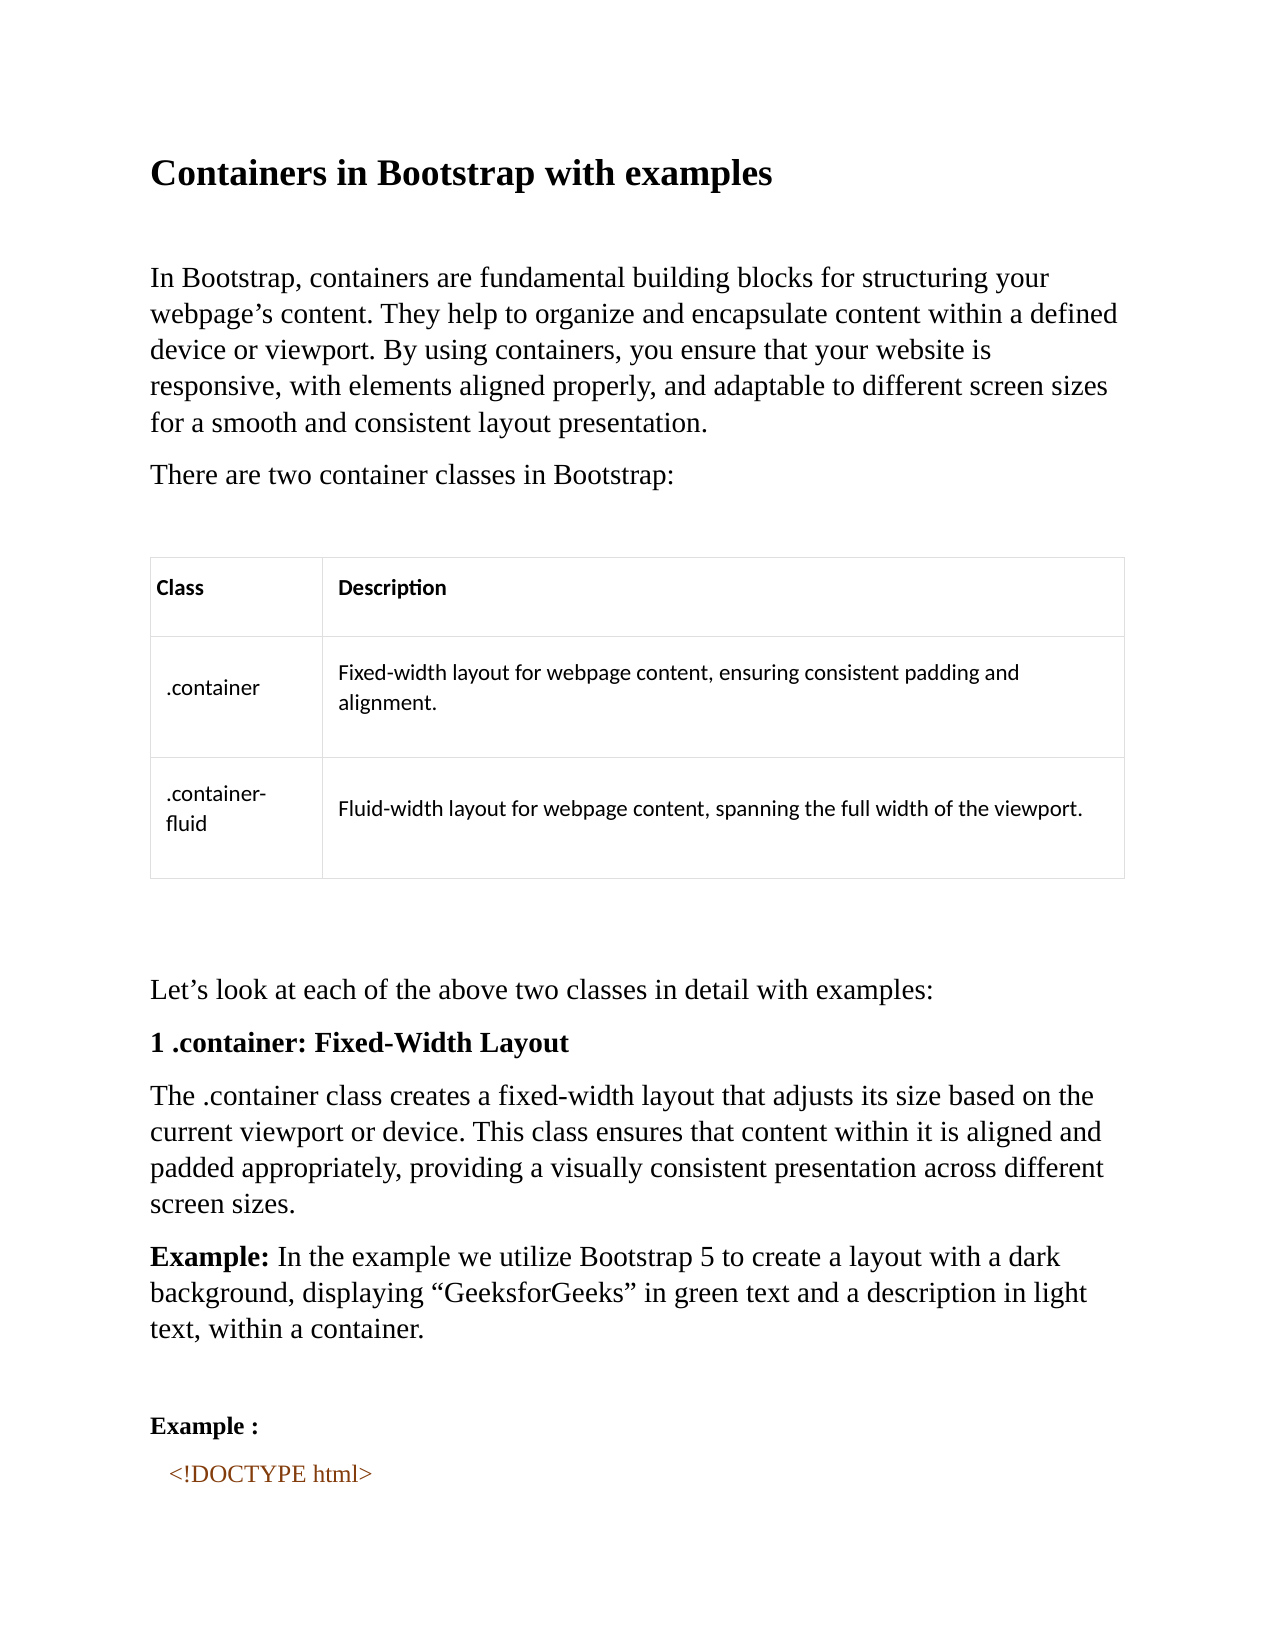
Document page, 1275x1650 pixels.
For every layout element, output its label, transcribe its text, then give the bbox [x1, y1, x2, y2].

table_cell Fixed-width layout for webpage content, ensuring consistent padding and alignment. [323, 637, 1124, 757]
table_cell .container [151, 637, 322, 757]
text In Bootstrap, containers are fundamental building blocks for structuring your webpage’s content. They help to organize and encapsulate content within a defined device or viewport. By using containers, you ensure that your website is responsive, with elements aligned properly, and adaptable to different screen sizes for a smooth and consistent layout presentation. [150, 260, 1125, 438]
table_header Class [151, 558, 322, 636]
table_header Description [323, 558, 1124, 636]
table_cell .container-fluid [151, 758, 322, 878]
text There are two container classes in Bootstrap: [150, 457, 1125, 491]
text Let’s look at each of the above two classes in detail with examples: [150, 972, 1125, 1006]
text Example : [150, 1411, 1125, 1440]
text Containers in Bootstrap with examples [150, 150, 1125, 193]
text Example: In the example we utilize Bootstrap 5 to create a layout with a dark background, displaying “GeeksforGeeks” in green text and a description in light text, within a container. [150, 1239, 1125, 1345]
text 1 .container: Fixed-Width Layout [150, 1025, 1125, 1059]
text The .container class creates a fixed-width layout that adjusts its size based on the current viewport or device. This class ensures that content within it is aligned and padded appropriately, providing a visually consistent presentation across different screen sizes. [150, 1078, 1125, 1220]
table_cell Fluid-width layout for webpage content, spanning the full width of the viewport. [323, 758, 1124, 878]
text <!DOCTYPE html> [150, 1459, 1125, 1488]
